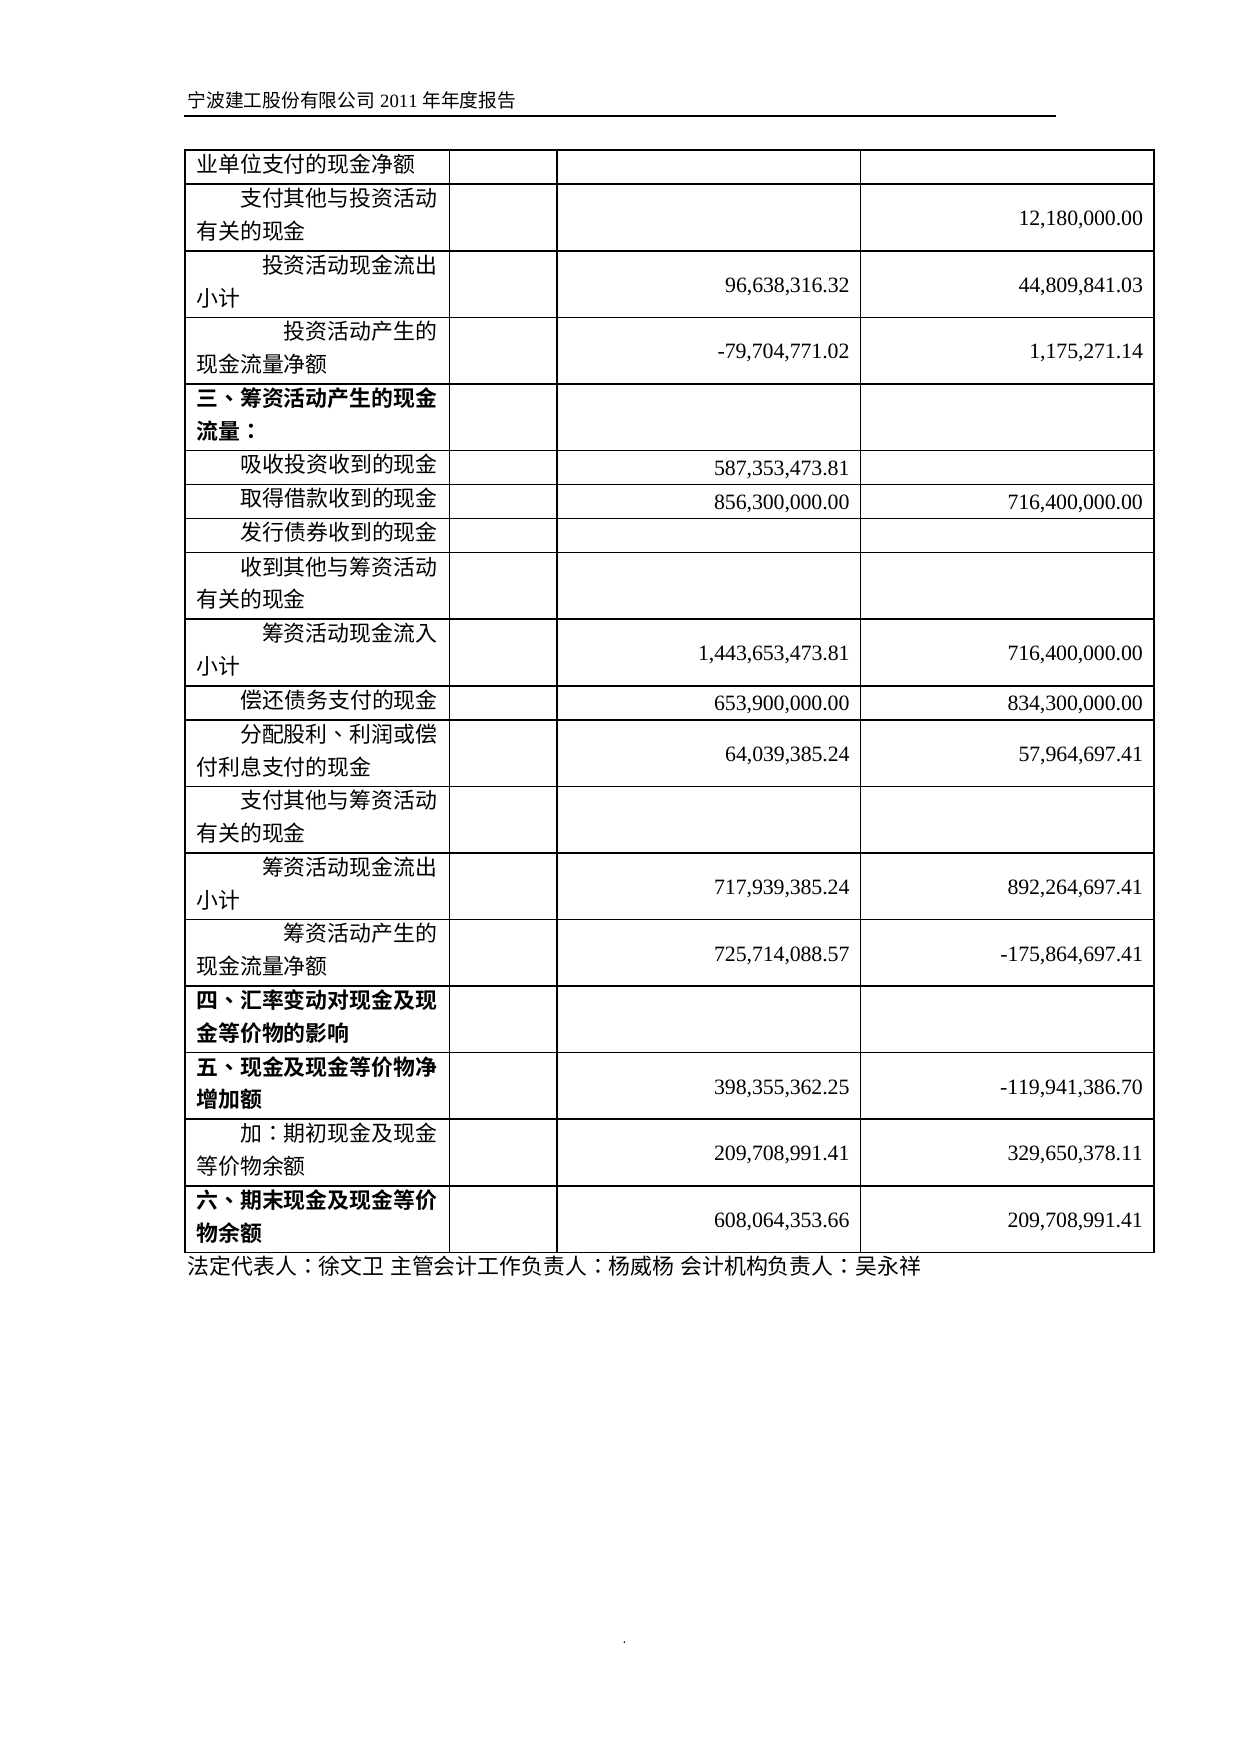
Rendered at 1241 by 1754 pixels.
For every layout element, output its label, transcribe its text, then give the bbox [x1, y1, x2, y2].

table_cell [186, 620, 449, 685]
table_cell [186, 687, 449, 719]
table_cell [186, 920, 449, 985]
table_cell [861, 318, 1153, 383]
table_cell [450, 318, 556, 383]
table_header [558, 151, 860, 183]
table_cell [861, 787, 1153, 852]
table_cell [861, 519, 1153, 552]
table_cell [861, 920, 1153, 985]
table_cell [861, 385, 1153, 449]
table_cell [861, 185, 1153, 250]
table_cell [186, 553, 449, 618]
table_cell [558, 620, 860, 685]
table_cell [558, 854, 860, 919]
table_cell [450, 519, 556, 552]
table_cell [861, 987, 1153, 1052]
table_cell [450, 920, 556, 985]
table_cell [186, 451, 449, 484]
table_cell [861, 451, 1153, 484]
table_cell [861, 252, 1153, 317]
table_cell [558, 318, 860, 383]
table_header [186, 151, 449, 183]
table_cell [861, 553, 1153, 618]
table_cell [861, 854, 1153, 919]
text 法定代表人：徐文卫 主管会计工作负责人：杨威杨 会计机构负责人：吴永祥 [187, 1253, 1082, 1280]
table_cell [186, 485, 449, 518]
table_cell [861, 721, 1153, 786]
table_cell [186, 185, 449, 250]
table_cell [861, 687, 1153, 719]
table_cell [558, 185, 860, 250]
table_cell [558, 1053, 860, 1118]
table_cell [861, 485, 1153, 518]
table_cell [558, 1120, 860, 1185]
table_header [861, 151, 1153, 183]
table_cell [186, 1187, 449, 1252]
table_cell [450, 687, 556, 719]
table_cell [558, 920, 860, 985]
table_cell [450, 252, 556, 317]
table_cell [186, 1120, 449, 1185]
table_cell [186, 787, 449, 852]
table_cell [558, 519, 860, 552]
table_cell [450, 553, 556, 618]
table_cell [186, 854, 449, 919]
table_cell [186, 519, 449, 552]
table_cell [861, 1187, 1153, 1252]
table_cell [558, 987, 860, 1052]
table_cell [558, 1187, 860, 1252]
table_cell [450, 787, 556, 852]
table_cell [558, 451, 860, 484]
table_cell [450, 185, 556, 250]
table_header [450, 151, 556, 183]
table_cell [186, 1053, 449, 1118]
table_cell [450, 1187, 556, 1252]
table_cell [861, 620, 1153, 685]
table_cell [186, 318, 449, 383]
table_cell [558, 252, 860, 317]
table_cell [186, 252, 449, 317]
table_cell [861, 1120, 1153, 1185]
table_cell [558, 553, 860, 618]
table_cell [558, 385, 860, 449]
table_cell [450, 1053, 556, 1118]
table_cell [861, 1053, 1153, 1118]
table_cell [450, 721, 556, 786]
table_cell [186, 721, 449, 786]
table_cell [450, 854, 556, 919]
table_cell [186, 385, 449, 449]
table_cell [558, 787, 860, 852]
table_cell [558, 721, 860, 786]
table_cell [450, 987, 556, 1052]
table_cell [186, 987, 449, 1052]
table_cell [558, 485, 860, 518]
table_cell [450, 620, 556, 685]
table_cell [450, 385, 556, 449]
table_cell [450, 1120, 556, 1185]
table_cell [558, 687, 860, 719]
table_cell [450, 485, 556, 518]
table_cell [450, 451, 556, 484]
